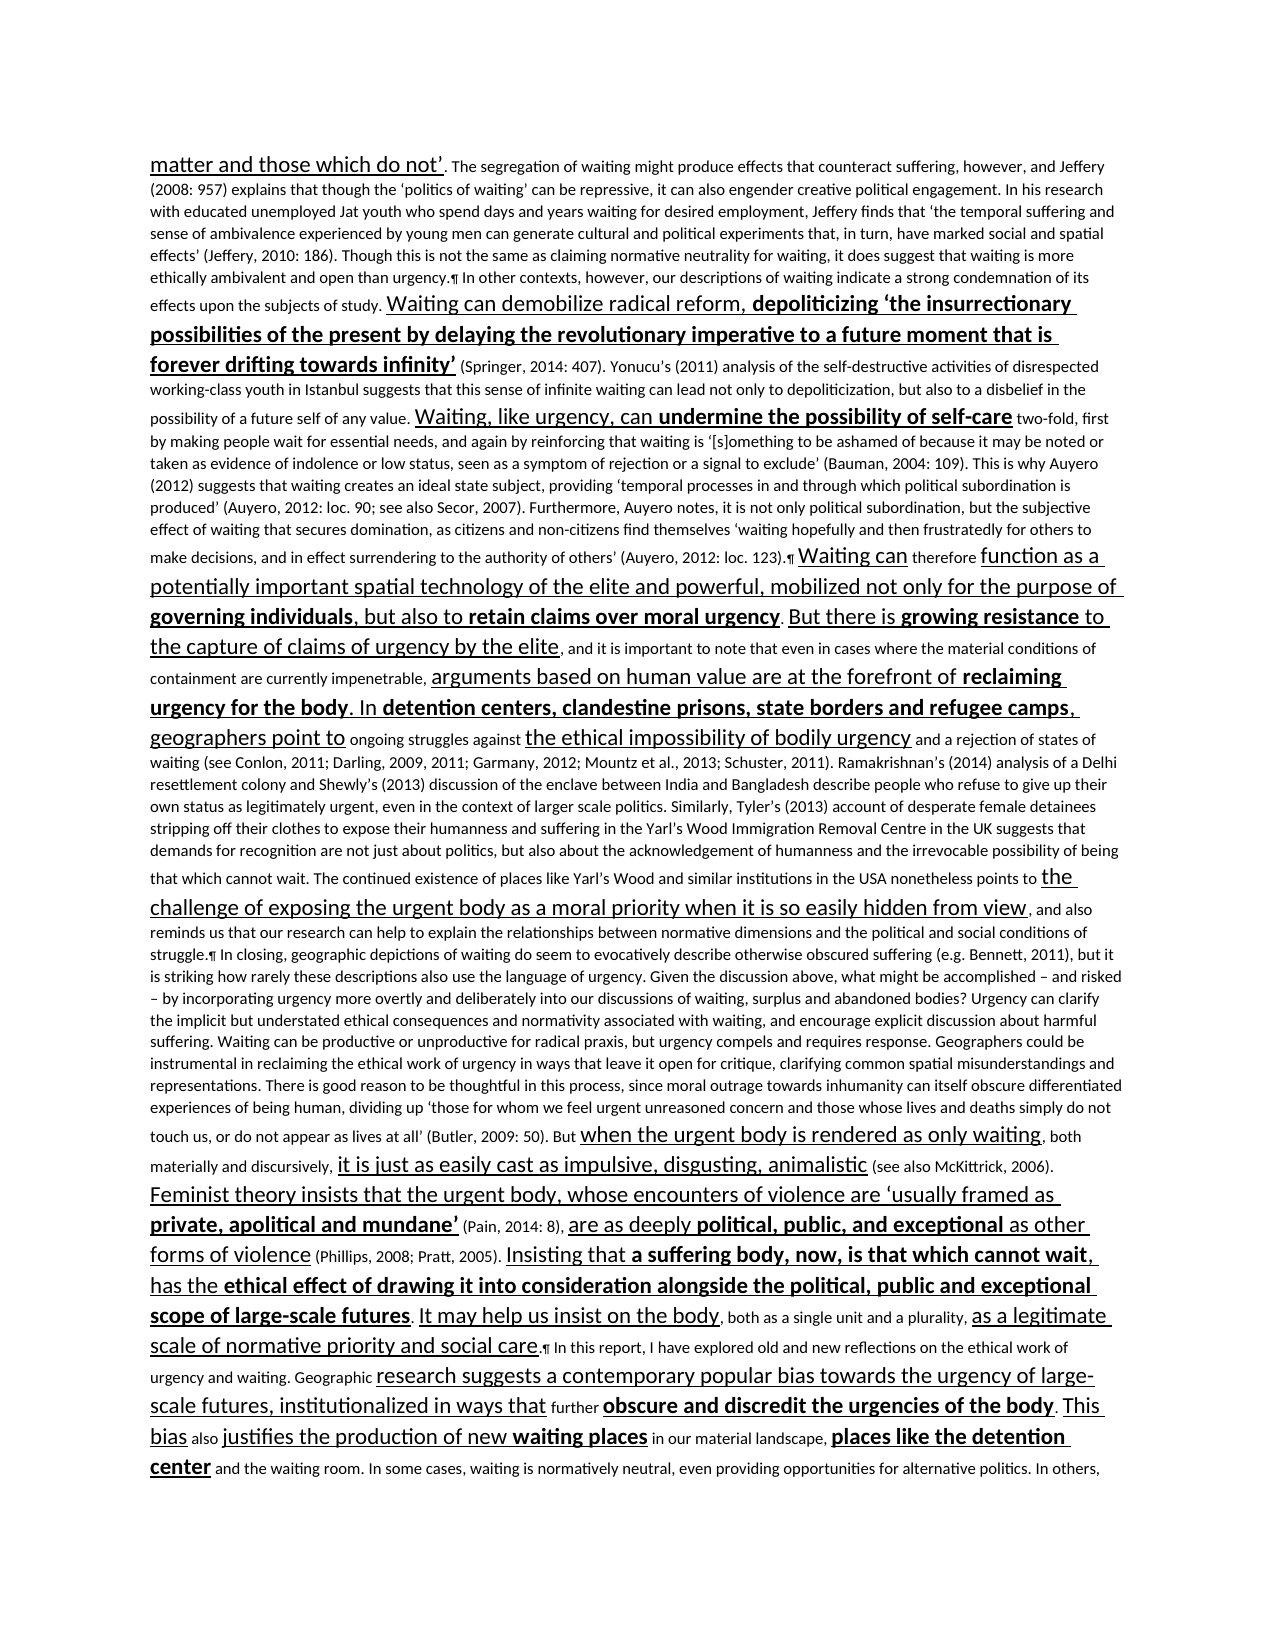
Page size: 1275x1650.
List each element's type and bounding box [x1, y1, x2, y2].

text [150, 150, 1125, 1480]
